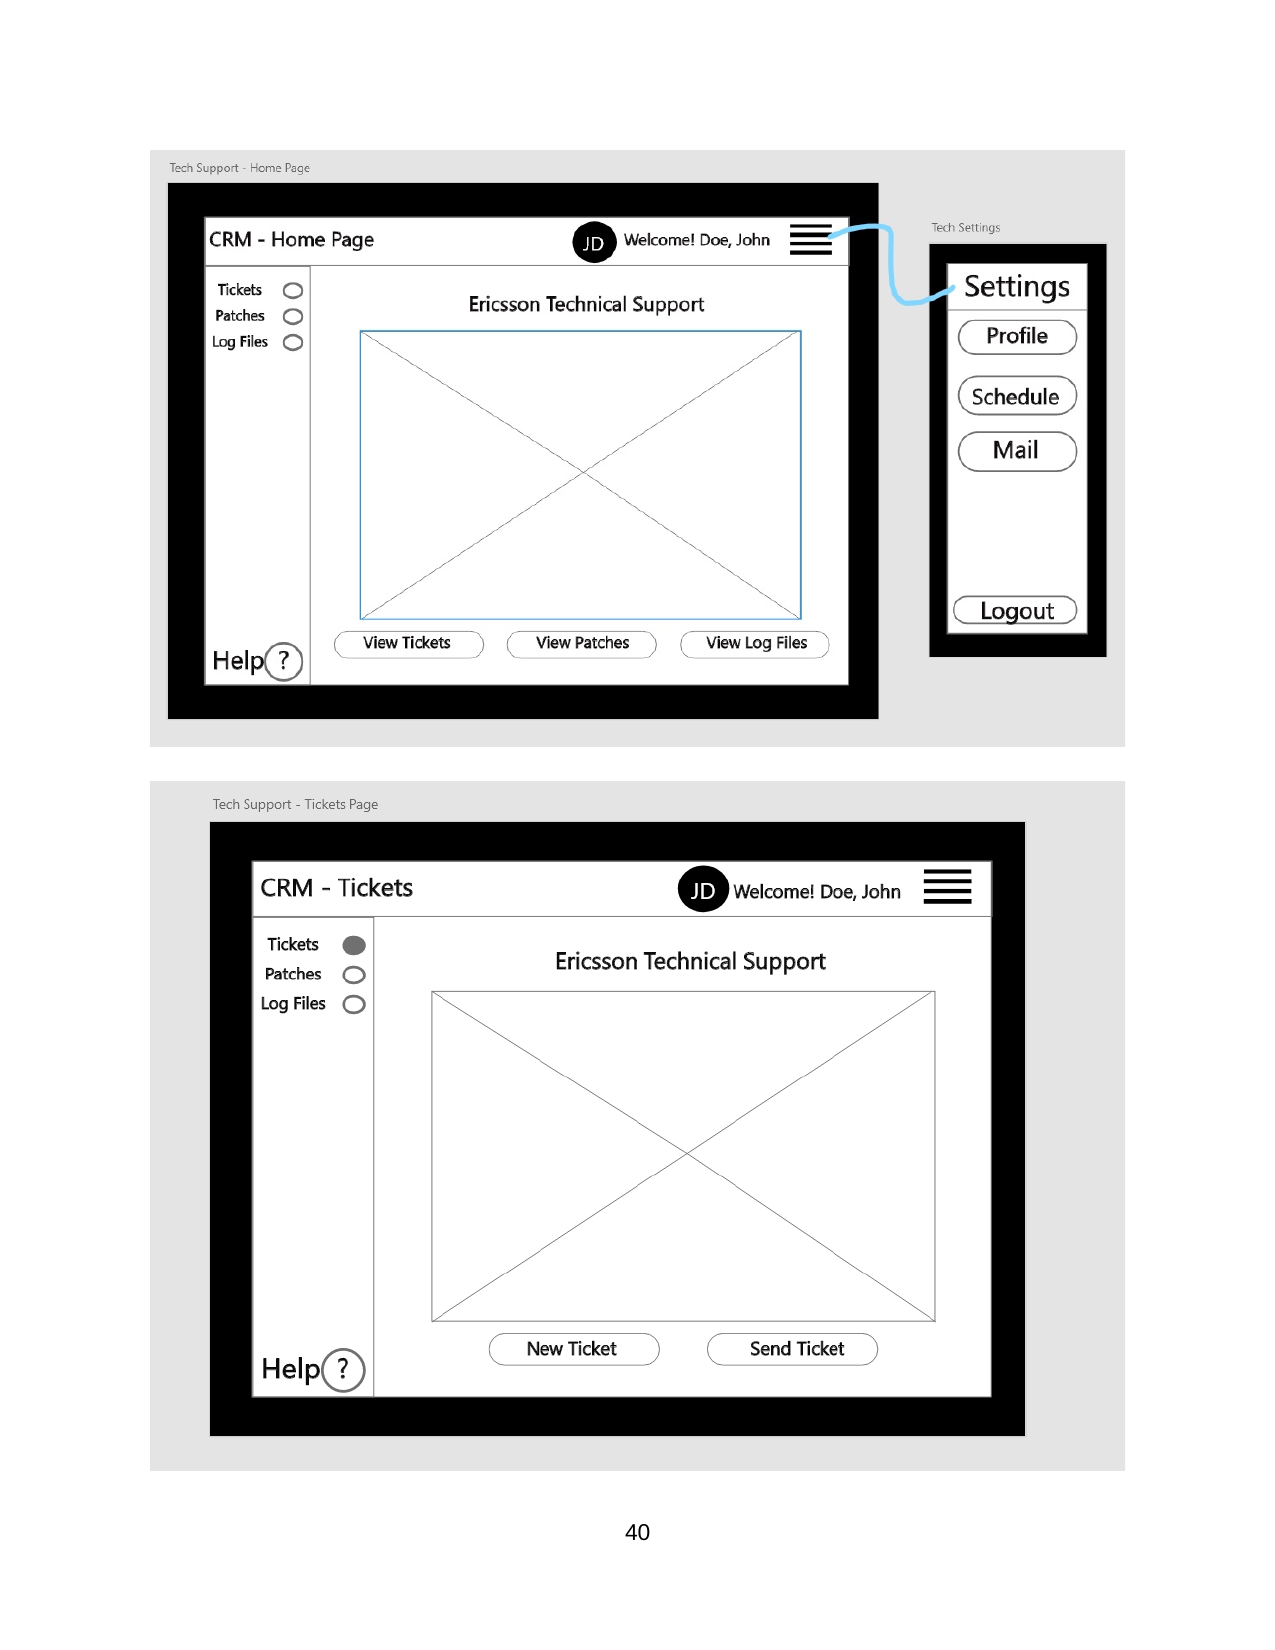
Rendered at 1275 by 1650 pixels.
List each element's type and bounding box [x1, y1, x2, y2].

picture [150, 781, 1125, 1471]
picture [150, 150, 1125, 747]
